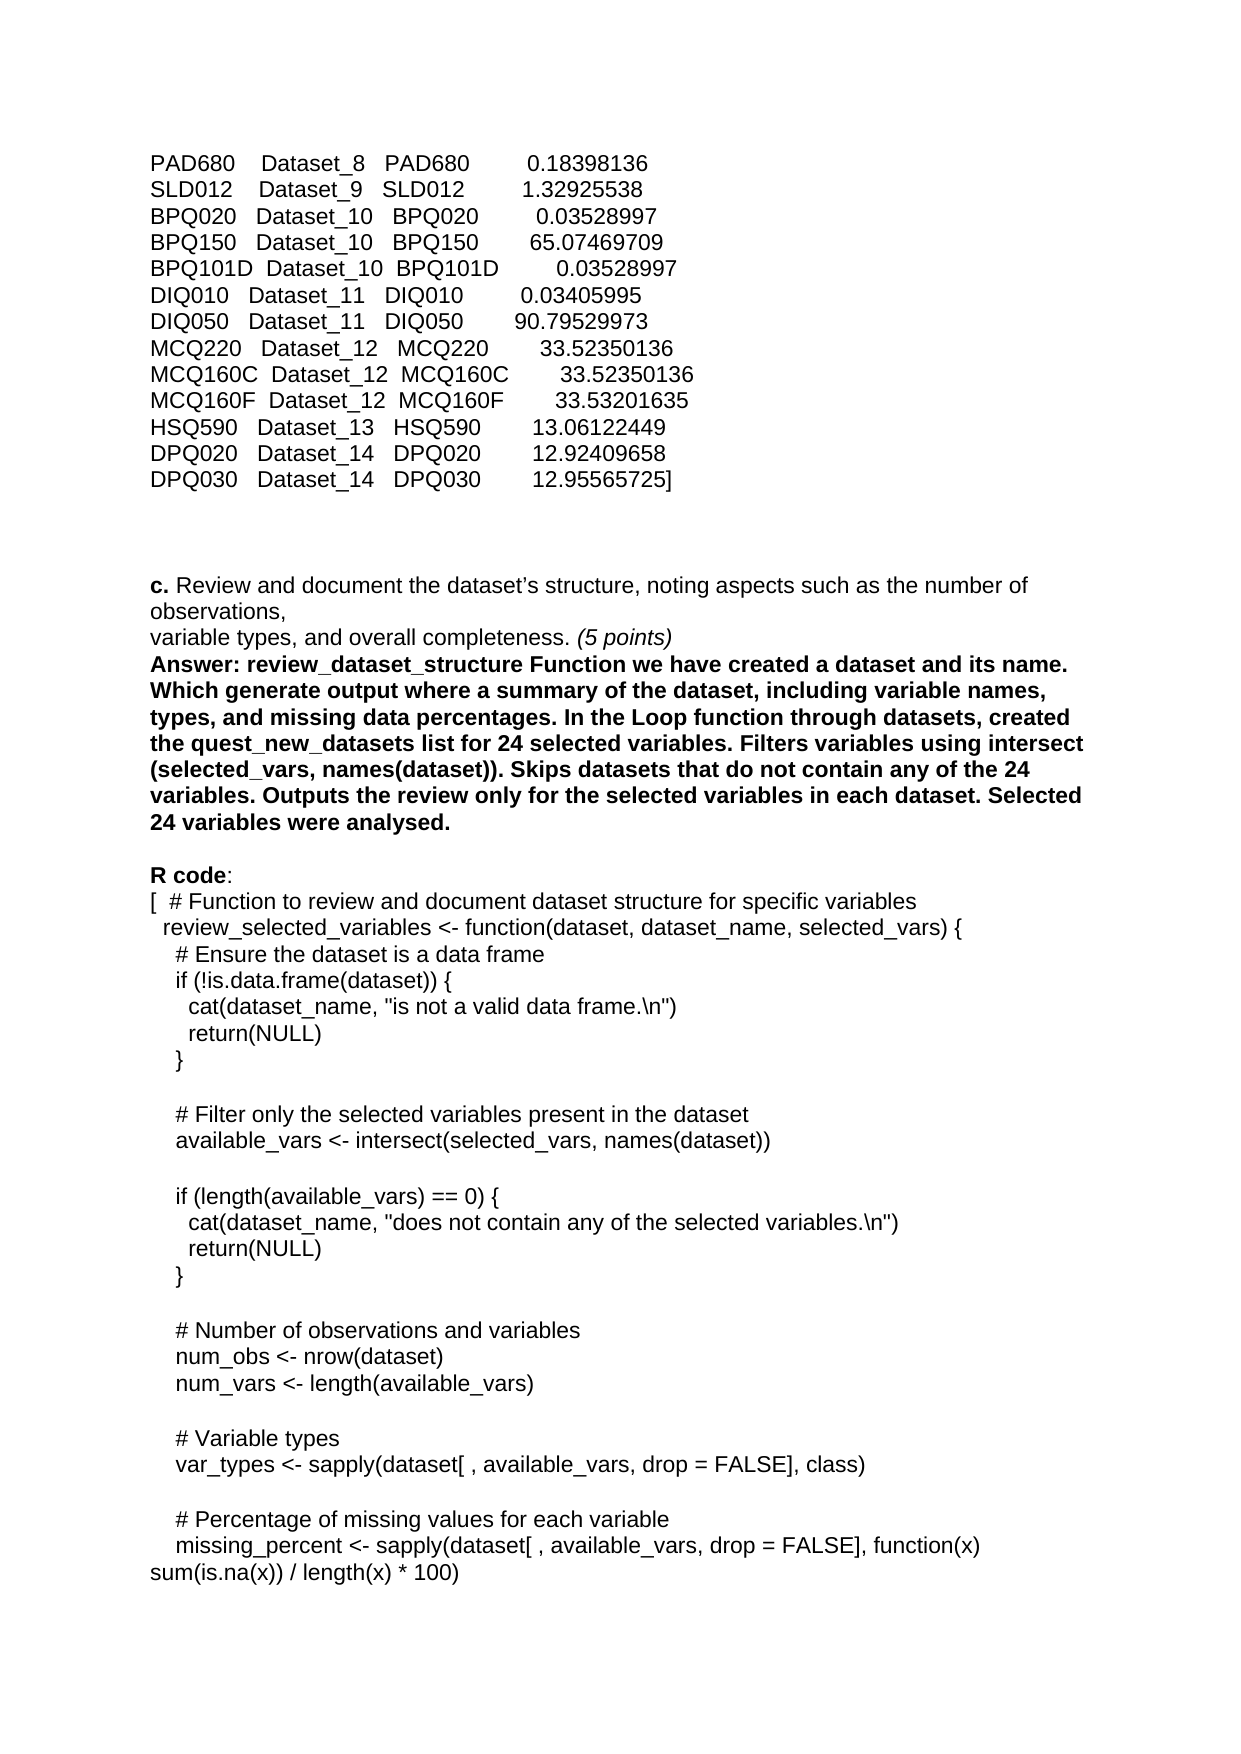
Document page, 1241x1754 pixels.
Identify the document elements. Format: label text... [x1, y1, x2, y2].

text } [150, 1046, 1090, 1072]
text variable types, and overall completeness. (5 points) [150, 624, 1090, 651]
text # Number of observations and variables [150, 1317, 1090, 1343]
text if (!is.data.frame(dataset)) { [150, 967, 1090, 993]
text [ # Function to review and document dataset structure for specific variables [150, 888, 1090, 914]
text return(NULL) [150, 1020, 1090, 1046]
text MCQ160F Dataset_12 MCQ160F 33.53201635 [150, 387, 1090, 413]
text DIQ010 Dataset_11 DIQ010 0.03405995 [150, 282, 1090, 308]
text cat(dataset_name, "is not a valid data frame.\n") [150, 993, 1090, 1020]
text } [150, 1262, 1090, 1288]
text return(NULL) [150, 1235, 1090, 1262]
text missing_percent <- sapply(dataset[ , available_vars, drop = FALSE], function(x) sum(is.na(x)) / length(x) * 100) [150, 1532, 1090, 1585]
text num_vars <- length(available_vars) [150, 1369, 1090, 1396]
text DPQ020 Dataset_14 DPQ020 12.92409658 [150, 440, 1090, 466]
text SLD012 Dataset_9 SLD012 1.32925538 [150, 176, 1090, 203]
text DPQ030 Dataset_14 DPQ030 12.95565725] [150, 466, 1090, 493]
text num_obs <- nrow(dataset) [150, 1343, 1090, 1369]
text c. Review and document the dataset’s structure, noting aspects such as the number of observations, [150, 572, 1090, 624]
text R code: [150, 862, 1090, 888]
text BPQ101D Dataset_10 BPQ101D 0.03528997 [150, 255, 1090, 282]
text var_types <- sapply(dataset[ , available_vars, drop = FALSE], class) [150, 1451, 1090, 1477]
text # Variable types [150, 1424, 1090, 1451]
text Answer: review_dataset_structure Function we have created a dataset and its name. [150, 651, 1090, 677]
text review_selected_variables <- function(dataset, dataset_name, selected_vars) { [150, 914, 1090, 941]
text DIQ050 Dataset_11 DIQ050 90.79529973 [150, 308, 1090, 334]
text BPQ150 Dataset_10 BPQ150 65.07469709 [150, 229, 1090, 255]
text Which generate output where a summary of the dataset, including variable names, types, and missing data percentages. In the Loop function through datasets, created the quest_new_datasets list for 24 selected variables. Filters variables using intersect (selected_vars, names(dataset)). Skips datasets that do not contain any of the 24 variables. Outputs the review only for the selected variables in each dataset. Selected 24 variables were analysed. [150, 677, 1090, 835]
text BPQ020 Dataset_10 BPQ020 0.03528997 [150, 203, 1090, 229]
text available_vars <- intersect(selected_vars, names(dataset)) [150, 1127, 1090, 1154]
text MCQ220 Dataset_12 MCQ220 33.52350136 [150, 334, 1090, 361]
text MCQ160C Dataset_12 MCQ160C 33.52350136 [150, 361, 1090, 387]
text # Filter only the selected variables present in the dataset [150, 1101, 1090, 1127]
text # Ensure the dataset is a data frame [150, 941, 1090, 967]
text if (length(available_vars) == 0) { [150, 1183, 1090, 1209]
text cat(dataset_name, "does not contain any of the selected variables.\n") [150, 1209, 1090, 1235]
text # Percentage of missing values for each variable [150, 1506, 1090, 1532]
text HSQ590 Dataset_13 HSQ590 13.06122449 [150, 413, 1090, 440]
text PAD680 Dataset_8 PAD680 0.18398136 [150, 150, 1090, 176]
